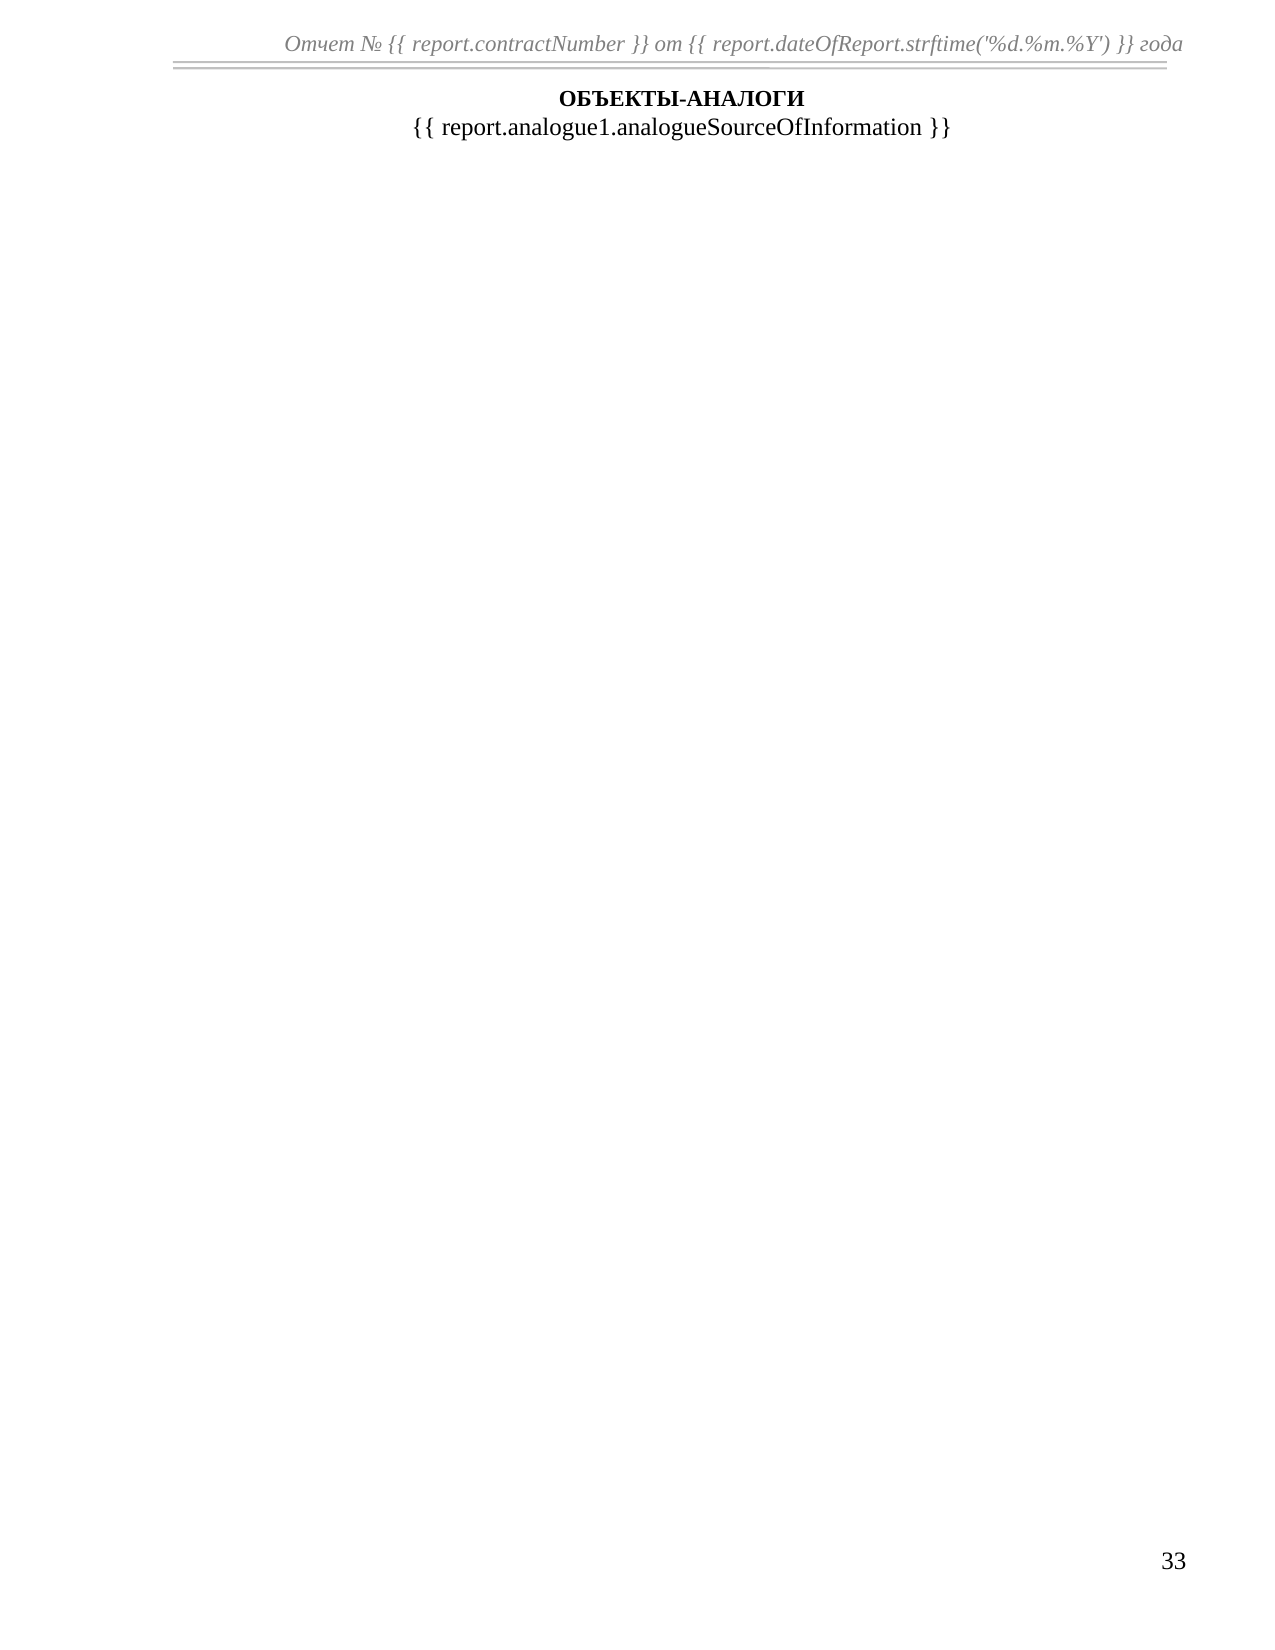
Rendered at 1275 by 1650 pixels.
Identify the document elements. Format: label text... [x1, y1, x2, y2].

subtitle ОБЪЕКТЫ-АНАЛОГИ [177, 85, 1186, 112]
text {{ report.analogue1.analogueSourceOfInformation }} [177, 112, 1186, 140]
